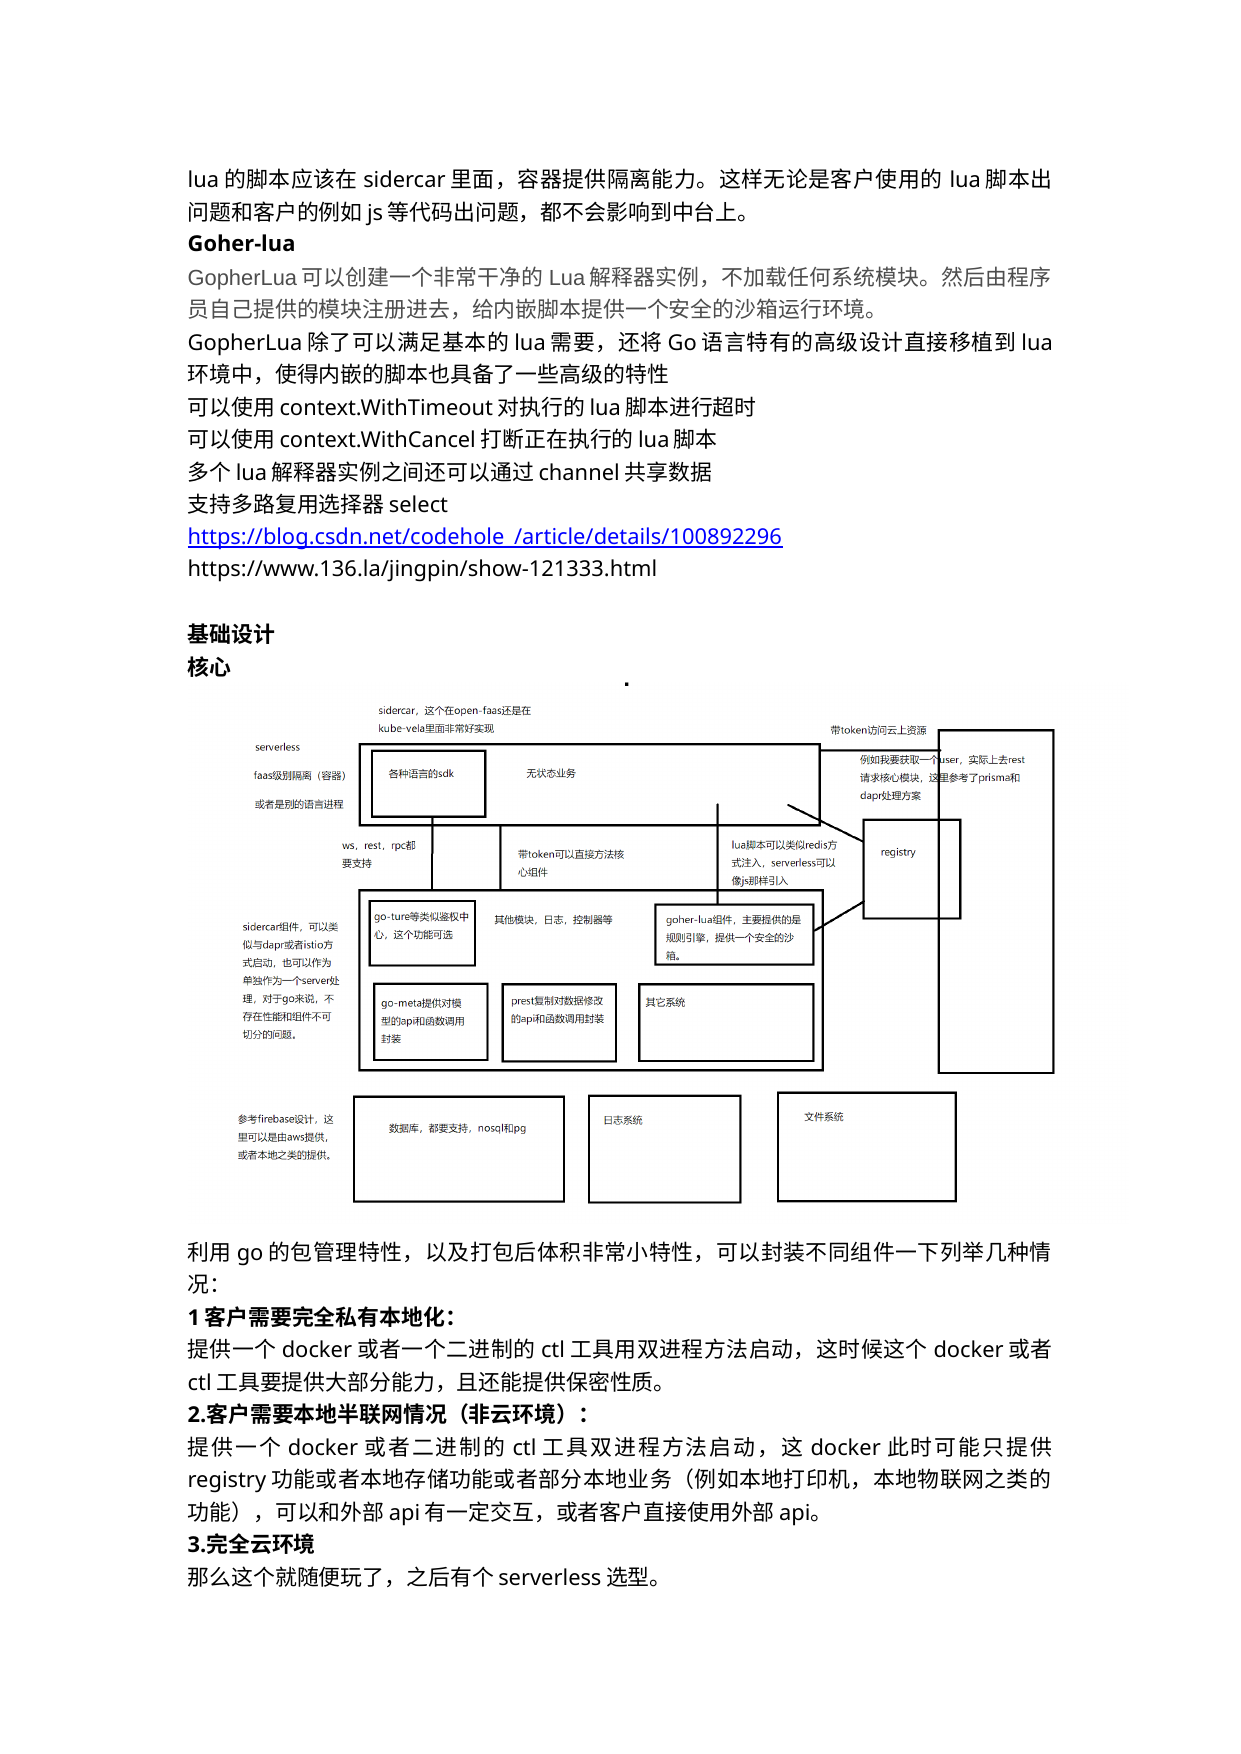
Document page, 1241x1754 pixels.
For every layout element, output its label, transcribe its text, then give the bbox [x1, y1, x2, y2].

text Goher-lua [187, 227, 1053, 259]
text GopherLua除了可以满足基本的lua需要，还将Go语言特有的高级设计直接移植到lua环境中，使得内嵌的脚本也具备了一些高级的特性 [187, 324, 1053, 389]
text 2.客户需要本地半联网情况（非云环境）： [187, 1397, 1053, 1429]
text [187, 162, 1053, 227]
text 利用go的包管理特性，以及打包后体积非常小特性，可以封装不同组件一下列举几种情况： [187, 1234, 1053, 1299]
text 那么这个就随便玩了，之后有个serverless选型。 [187, 1559, 1053, 1592]
text 提供一个docker或者一个二进制的ctl工具用双进程方法启动，这时候这个docker或者ctl工具要提供大部分能力，且还能提供保密性质。 [187, 1332, 1053, 1397]
text https://blog.csdn.net/codehole_/article/details/100892296 [187, 519, 1053, 552]
text 支持多路复用选择器select [187, 487, 1053, 519]
text 多个lua解释器实例之间还可以通过channel共享数据 [187, 454, 1053, 487]
text 核心 [187, 649, 1053, 682]
text 提供一个docker或者二进制的ctl工具双进程方法启动，这docker此时可能只提供registry功能或者本地存储功能或者部分本地业务（例如本地打印机，本地物联网之类的功能），可以和外部api有一定交互，或者客户直接使用外部api。 [187, 1429, 1053, 1527]
text 可以使用context.WithTimeout对执行的lua脚本进行超时 [187, 389, 1053, 422]
text 基础设计 [187, 617, 1053, 649]
text 3.完全云环境 [187, 1527, 1053, 1559]
text 1客户需要完全私有本地化： [187, 1299, 1053, 1332]
text https://www.136.la/jingpin/show-121333.html [187, 552, 1053, 584]
text 可以使用context.WithCancel打断正在执行的lua脚本 [187, 422, 1053, 454]
text GopherLua可以创建一个非常干净的Lua解释器实例，不加载任何系统模块。然后由程序员自己提供的模块注册进去，给内嵌脚本提供一个安全的沙箱运行环境。 [187, 259, 1053, 324]
picture [187, 682, 1130, 1224]
